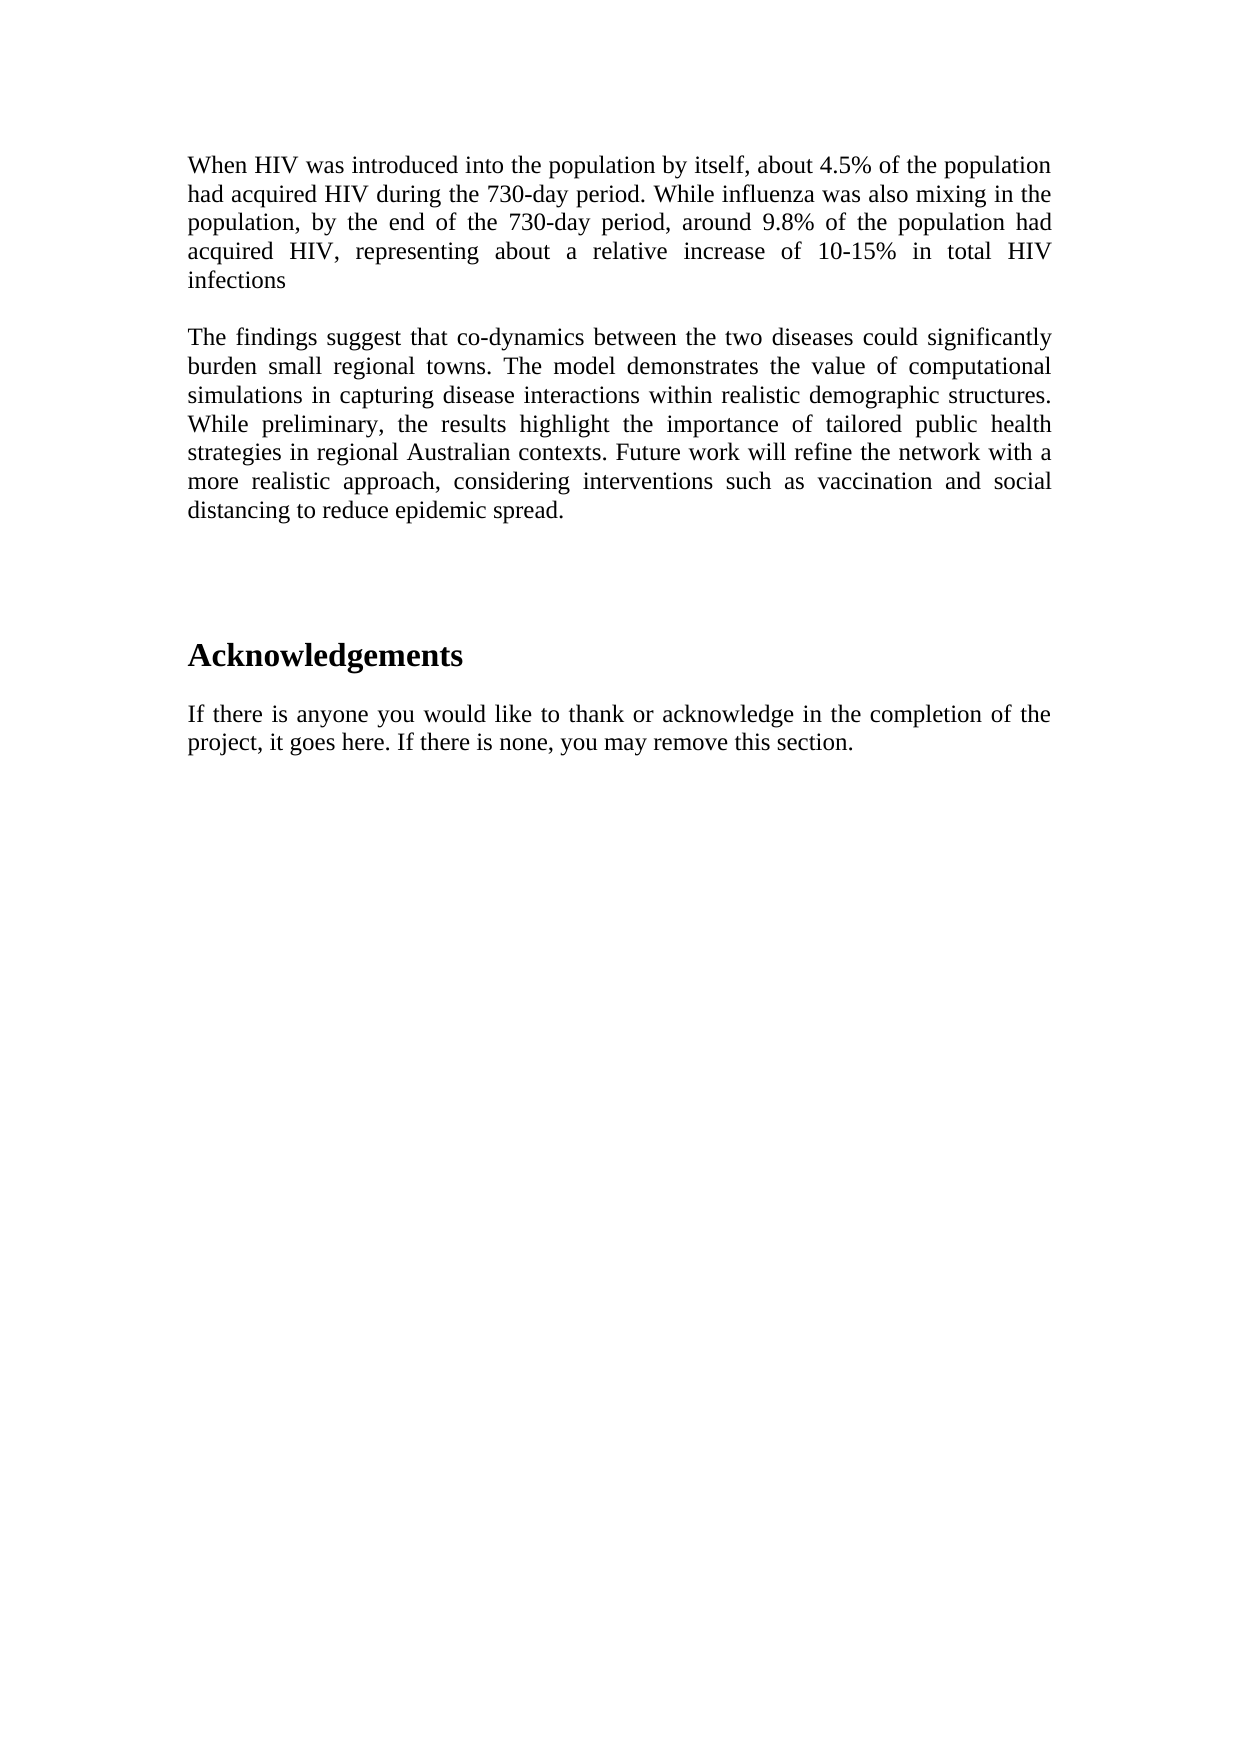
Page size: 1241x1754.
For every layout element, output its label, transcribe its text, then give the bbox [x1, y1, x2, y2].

text When HIV was introduced into the population by itself, about 4.5% of the population had acquired HIV during the 730-day period. While influenza was also mixing in the population, by the end of the 730-day period, around 9.8% of the population had acquired HIV, representing about a relative increase of 10-15% in total HIV infections [187, 150, 1053, 294]
text If there is anyone you would like to thank or acknowledge in the completion of the project, it goes here. If there is none, you may remove this section. [187, 699, 1053, 756]
text The findings suggest that co-dynamics between the two diseases could significantly burden small regional towns. The model demonstrates the value of computational simulations in capturing disease interactions within realistic demographic structures. While preliminary, the results highlight the importance of tailored public health strategies in regional Australian contexts. Future work will refine the network with a more realistic approach, considering interventions such as vaccination and social distancing to reduce epidemic spread. [187, 322, 1053, 524]
subtitle Acknowledgements [187, 635, 1053, 673]
